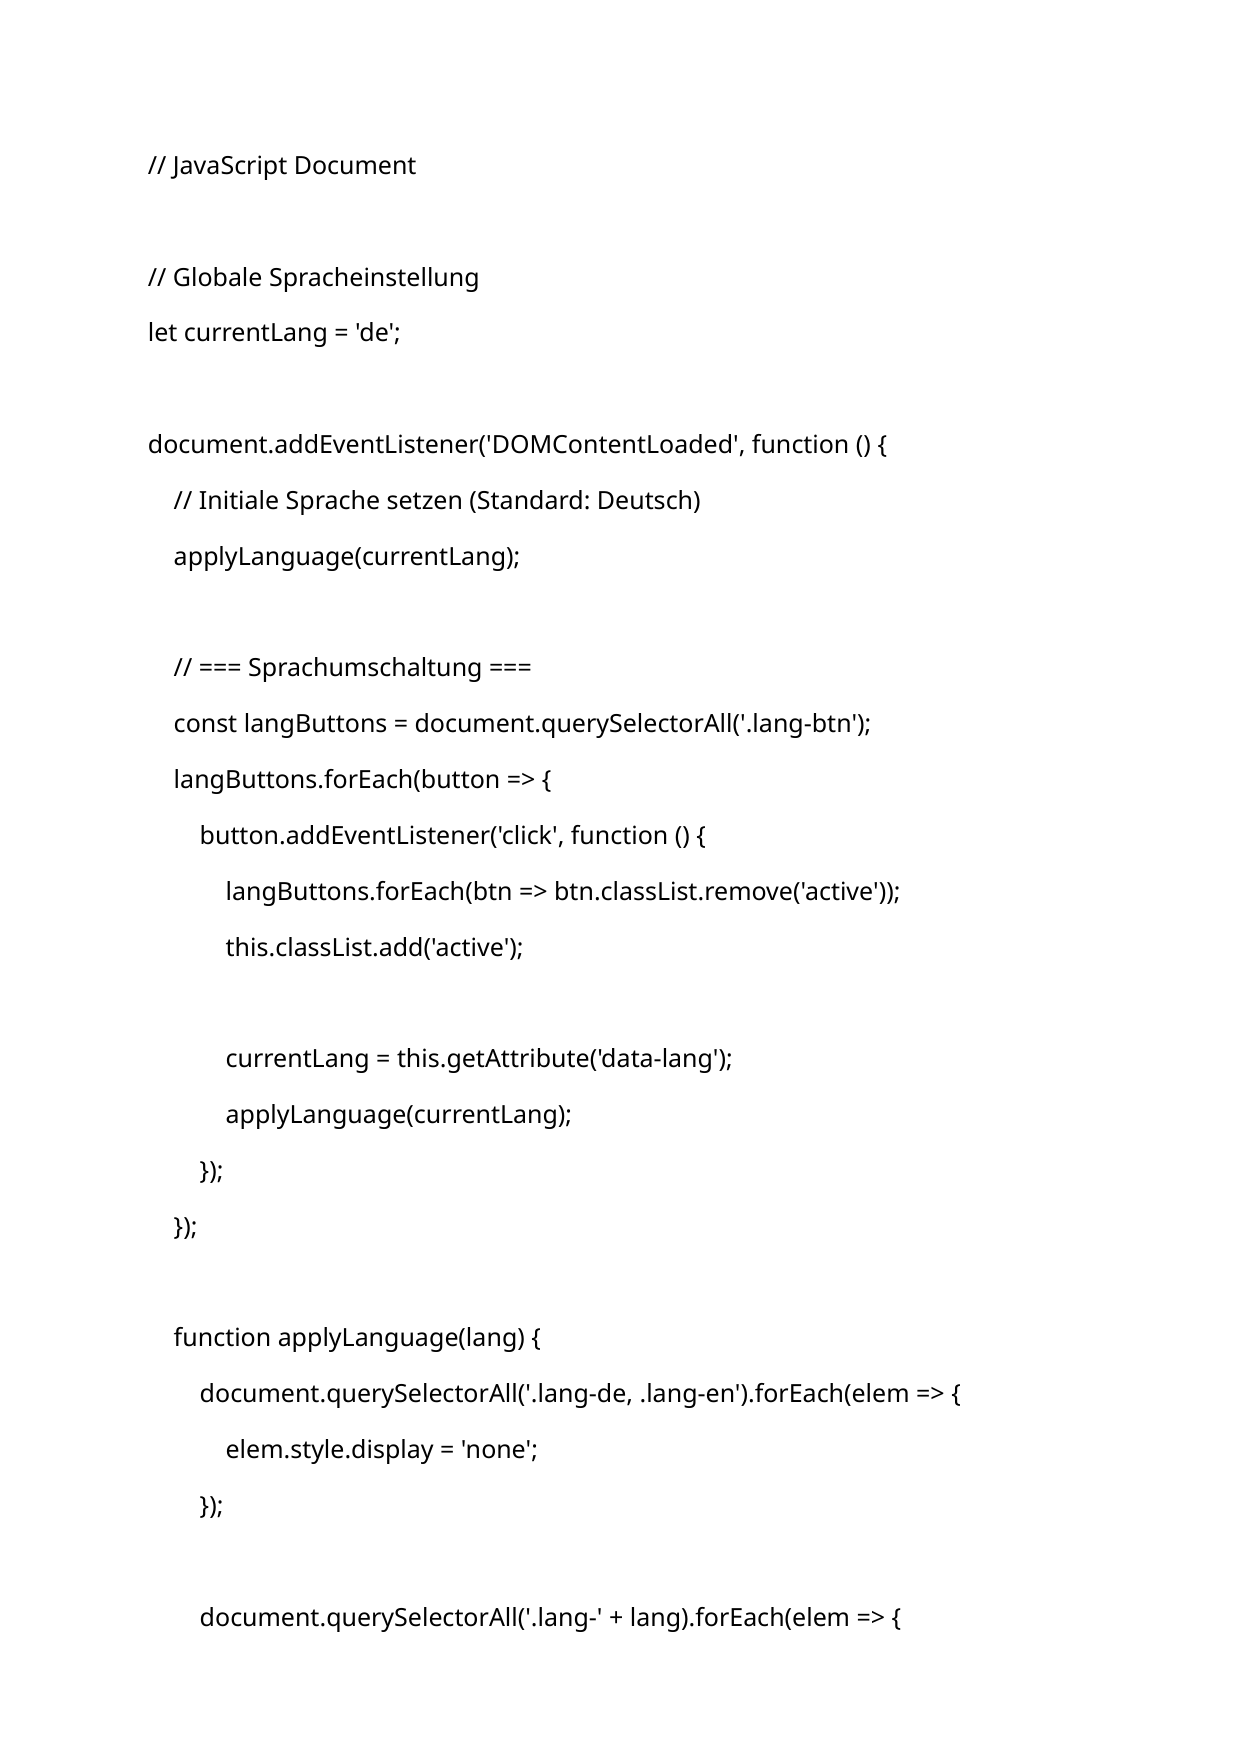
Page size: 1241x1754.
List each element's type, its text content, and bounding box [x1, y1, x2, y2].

text langButtons.forEach(button => { [148, 762, 1093, 796]
text document.querySelectorAll('.lang-' + lang).forEach(elem => { [148, 1599, 1093, 1633]
text document.addEventListener('DOMContentLoaded', function () { [148, 427, 1093, 461]
text applyLanguage(currentLang); [148, 538, 1093, 572]
text document.querySelectorAll('.lang-de, .lang-en').forEach(elem => { [148, 1376, 1093, 1410]
text button.addEventListener('click', function () { [148, 818, 1093, 852]
text langButtons.forEach(btn => btn.classList.remove('active')); [148, 873, 1093, 907]
text this.classList.add('active'); [148, 929, 1093, 963]
text // JavaScript Document [148, 148, 1093, 182]
text // Initiale Sprache setzen (Standard: Deutsch) [148, 483, 1093, 517]
text }); [148, 1208, 1093, 1242]
text applyLanguage(currentLang); [148, 1097, 1093, 1131]
text const langButtons = document.querySelectorAll('.lang-btn'); [148, 706, 1093, 740]
text // === Sprachumschaltung === [148, 650, 1093, 684]
text function applyLanguage(lang) { [148, 1320, 1093, 1354]
text // Globale Spracheinstellung [148, 259, 1093, 293]
text }); [148, 1488, 1093, 1522]
text }); [148, 1153, 1093, 1187]
text let currentLang = 'de'; [148, 315, 1093, 349]
text elem.style.display = 'none'; [148, 1432, 1093, 1466]
text currentLang = this.getAttribute('data-lang'); [148, 1041, 1093, 1075]
